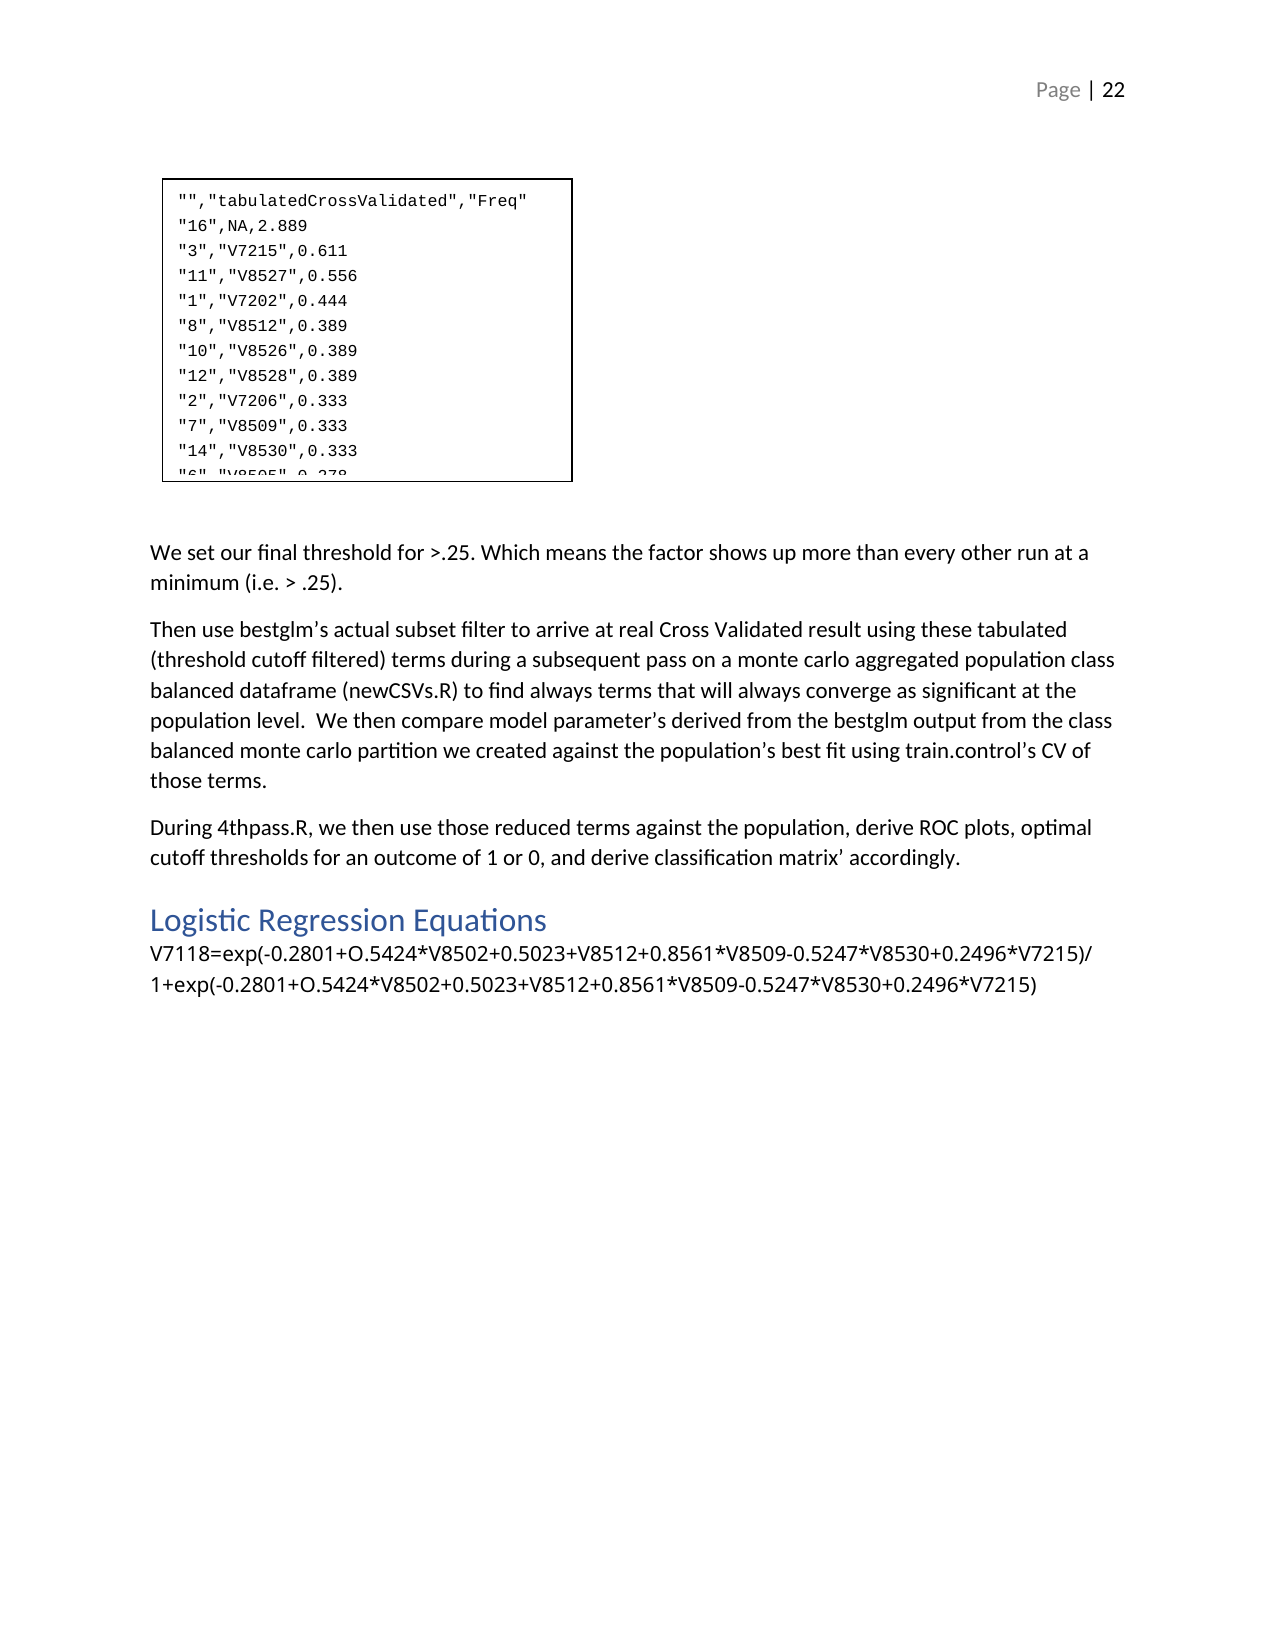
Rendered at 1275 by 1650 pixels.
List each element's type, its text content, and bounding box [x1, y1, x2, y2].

text Then use bestglm’s actual subset filter to arrive at real Cross Validated result using these tabulated (threshold cutoff filtered) terms during a subsequent pass on a monte carlo aggregated population class balanced dataframe (newCSVs.R) to find always terms that will always converge as significant at the population level. We then compare model parameter’s derived from the bestglm output from the class balanced monte carlo partition we created against the population’s best fit using train.control’s CV of those terms. [150, 615, 1125, 794]
text We set our final threshold for >.25. Which means the factor shows up more than every other run at a minimum (i.e. > .25). [150, 538, 1125, 597]
text During 4thpass.R, we then use those reduced terms against the population, derive ROC plots, optimal cutoff thresholds for an outcome of 1 or 0, and derive classification matrix’ accordingly. [150, 813, 1125, 872]
text V7118=exp(-0.2801+O.5424*V8502+0.5023+V8512+0.8561*V8509-0.5247*V8530+0.2496*V7215)/1+exp(-0.2801+O.5424*V8502+0.5023+V8512+0.8561*V8509-0.5247*V8530+0.2496*V7215) [150, 939, 1125, 998]
subtitle Logistic Regression Equations [150, 899, 1125, 939]
